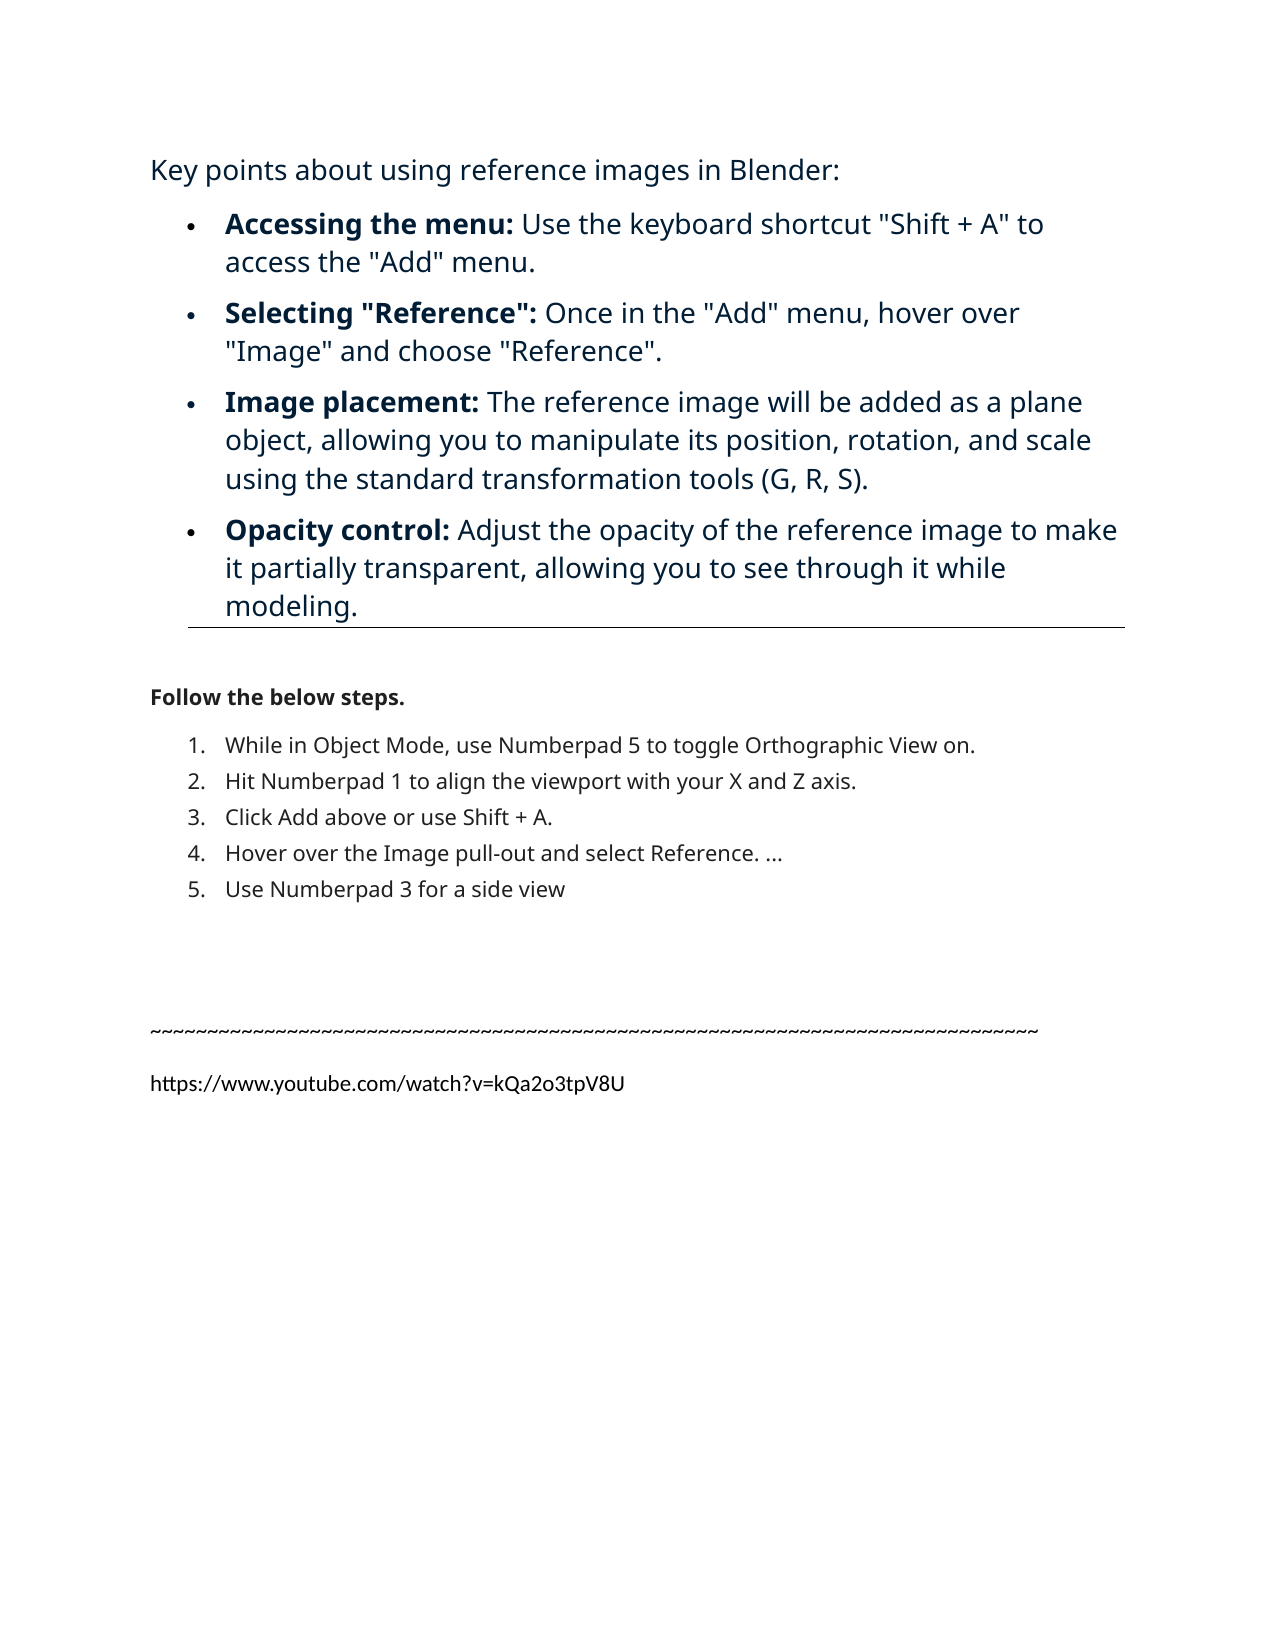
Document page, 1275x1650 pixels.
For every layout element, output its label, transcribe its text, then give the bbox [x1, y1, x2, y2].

text Follow the below steps. [150, 681, 1125, 711]
list Image placement: The reference image will be added as a plane object, allowing you to manipulate its position, rotation, and scale using the standard transformation tools (G, R, S). [187, 382, 1125, 497]
list Click Add above or use Shift + A. [187, 802, 1125, 832]
list Selecting "Reference": Once in the "Add" menu, hover over "Image" and choose "Reference". [187, 293, 1125, 370]
list Hit Numberpad 1 to align the viewport with your X and Z axis. [187, 766, 1125, 796]
list Opacity control: Adjust the opacity of the reference image to make it partially transparent, allowing you to see through it while modeling. [187, 510, 1125, 628]
list Use Numberpad 3 for a side view [187, 874, 1125, 904]
text ~~~~~~~~~~~~~~~~~~~~~~~~~~~~~~~~~~~~~~~~~~~~~~~~~~~~~~~~~~~~~~~~~~~~~~~~~~~~~~ [150, 1016, 1125, 1044]
text https://www.youtube.com/watch?v=kQa2o3tpV8U [150, 1069, 1125, 1097]
list While in Object Mode, use Numberpad 5 to toggle Orthographic View on. [187, 730, 1125, 760]
text Key points about using reference images in Blender: [150, 150, 1125, 188]
list Hover over the Image pull-out and select Reference. ... [187, 838, 1125, 868]
list Accessing the menu: Use the keyboard shortcut "Shift + A" to access the "Add" menu. [187, 204, 1125, 281]
